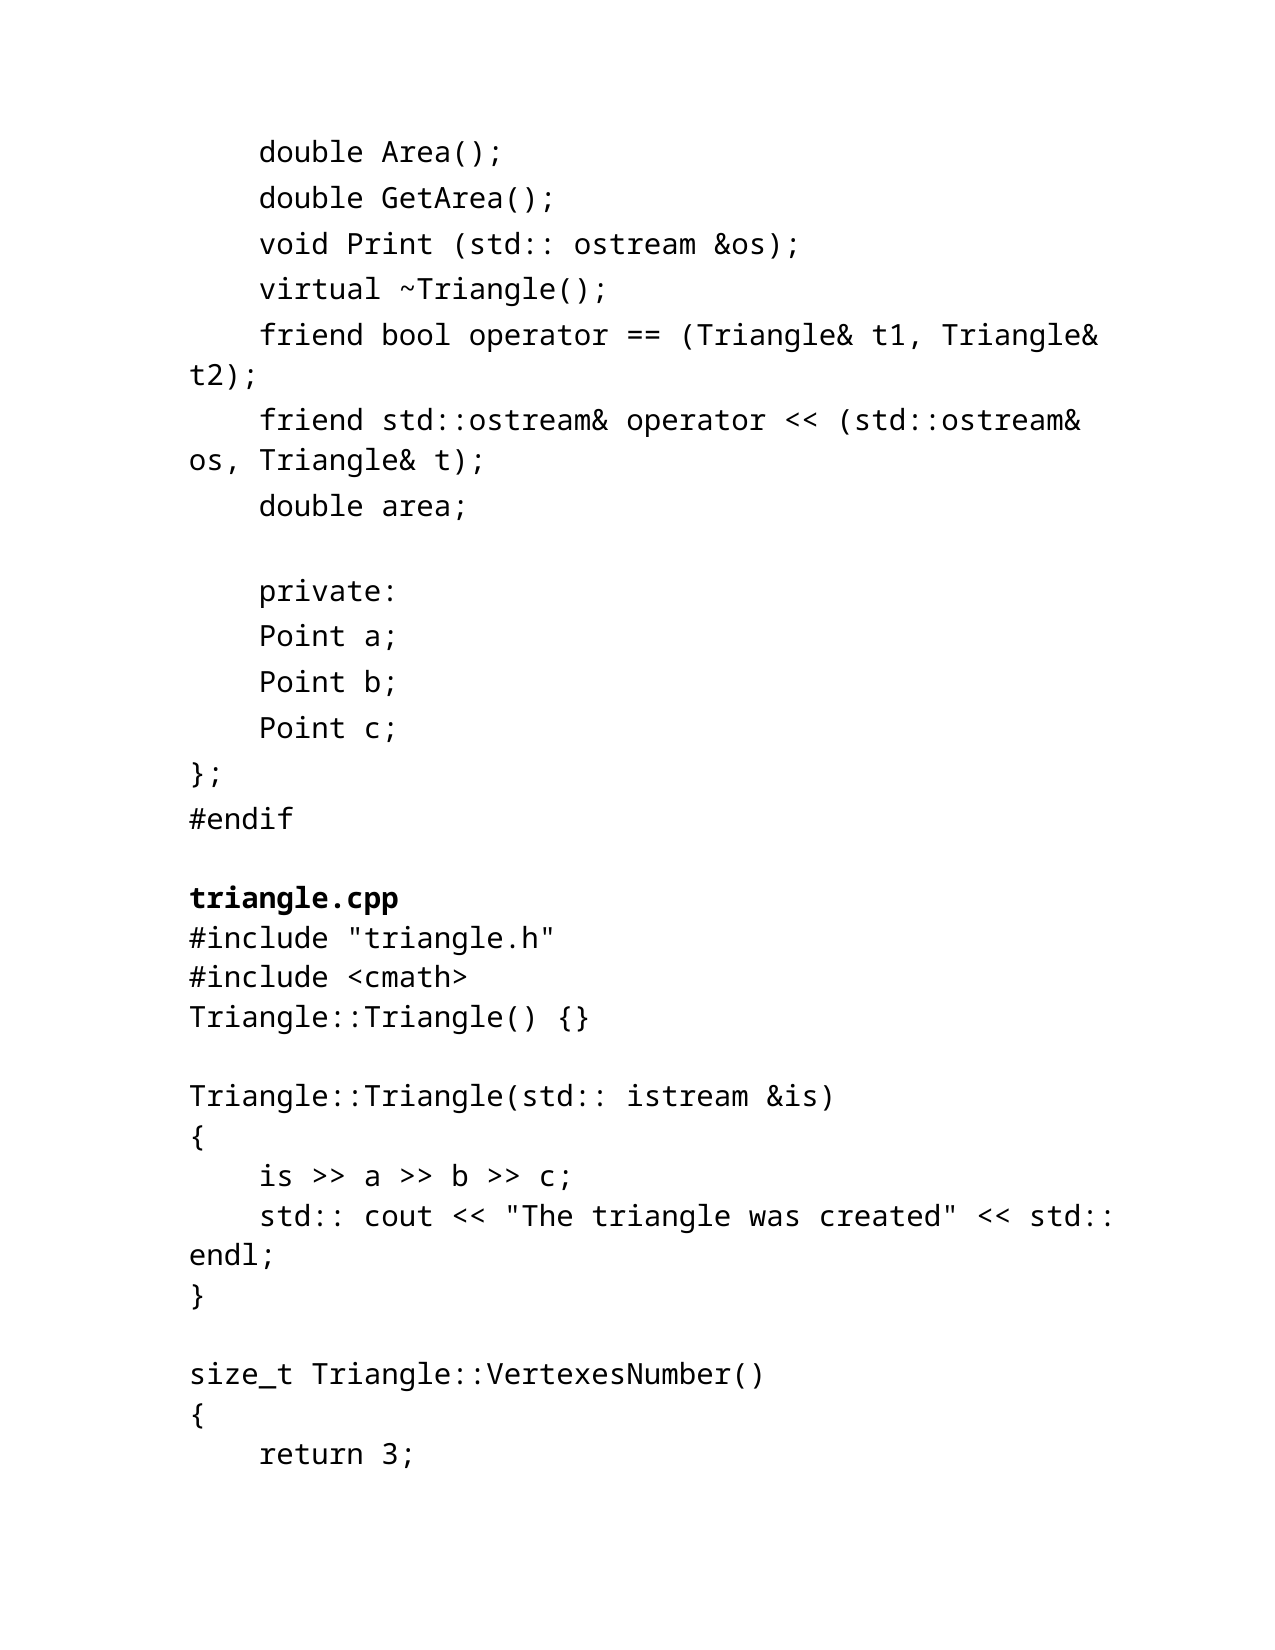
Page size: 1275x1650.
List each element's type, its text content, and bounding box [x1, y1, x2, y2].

text is >> a >> b >> c; [189, 1155, 1143, 1195]
text } [189, 1274, 1143, 1314]
text #include <cmath> [189, 957, 1143, 996]
text double area; [189, 485, 1143, 524]
text size_t Triangle::VertexesNumber() [189, 1353, 1143, 1393]
text Point b; [189, 661, 1143, 701]
text Triangle::Triangle() {} [189, 996, 1143, 1036]
text double Area(); [189, 132, 1143, 171]
text std:: cout << "The triangle was created" << std:: endl; [189, 1195, 1143, 1274]
text void Print (std:: ostream &os); [189, 223, 1143, 263]
text return 3; [189, 1433, 1143, 1473]
text Point c; [189, 707, 1143, 747]
text #include "triangle.h" [189, 917, 1143, 957]
text virtual ~Triangle(); [189, 269, 1143, 308]
text { [189, 1115, 1143, 1155]
text double GetArea(); [189, 177, 1143, 217]
text private: [189, 570, 1143, 610]
text friend bool operator == (Triangle& t1, Triangle& t2); [189, 314, 1143, 394]
text #endif [189, 798, 1143, 838]
text friend std::ostream& operator << (std::ostream& os, Triangle& t); [189, 399, 1143, 479]
text triangle.cpp [189, 877, 1143, 917]
text { [189, 1393, 1143, 1433]
text Point a; [189, 616, 1143, 655]
text }; [189, 752, 1143, 792]
text Triangle::Triangle(std:: istream &is) [189, 1076, 1143, 1115]
